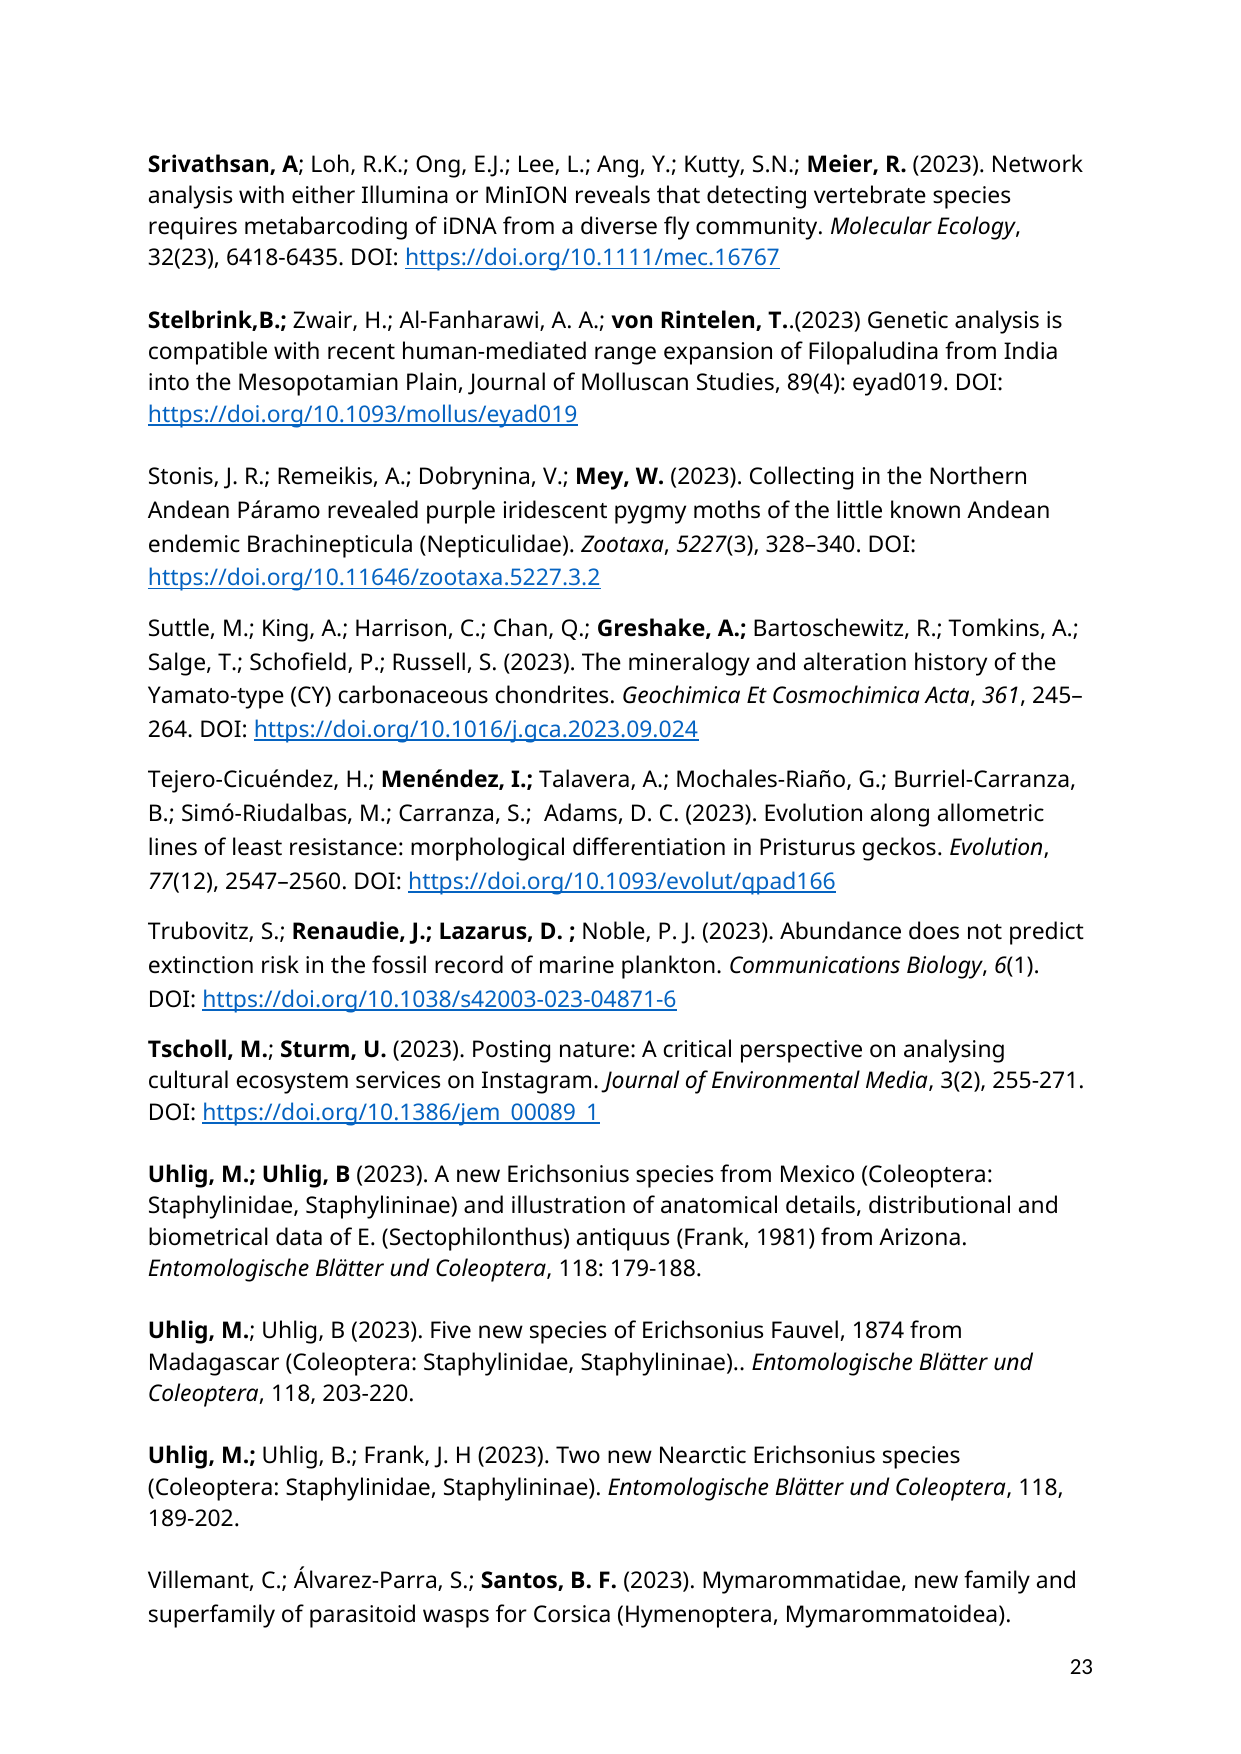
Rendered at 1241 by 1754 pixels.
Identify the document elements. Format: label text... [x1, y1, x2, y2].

text Suttle, M.; King, A.; Harrison, C.; Chan, Q.; Greshake, A.; Bartoschewitz, R.; Tomkins, A.; Salge, T.; Schofield, P.; Russell, S. (2023). The mineralogy and alteration history of the Yamato-type (CY) carbonaceous chondrites. Geochimica Et Cosmochimica Acta, 361, 245–264. DOI: https://doi.org/10.1016/j.gca.2023.09.024 [148, 612, 1093, 744]
text Srivathsan, A; Loh, R.K.; Ong, E.J.; Lee, L.; Ang, Y.; Kutty, S.N.; Meier, R. (2023). Network analysis with either Illumina or MinION reveals that detecting vertebrate species requires metabarcoding of iDNA from a diverse fly community. Molecular Ecology, 32(23), 6418-6435. DOI: https://doi.org/10.1111/mec.16767 [148, 148, 1093, 273]
text Uhlig, M.; Uhlig, B.; Frank, J. H (2023). Two new Nearctic Erichsonius species (Coleoptera: Staphylinidae, Staphylininae). Entomologische Blätter und Coleoptera, 118, 189-202. [148, 1439, 1093, 1533]
text Tscholl, M.; Sturm, U. (2023). Posting nature: A critical perspective on analysing cultural ecosystem services on Instagram. Journal of Environmental Media, 3(2), 255-271. DOI: https://doi.org/10.1386/jem_00089_1 [148, 1033, 1093, 1127]
text Trubovitz, S.; Renaudie, J.; Lazarus, D. ; Noble, P. J. (2023). Abundance does not predict extinction risk in the fossil record of marine plankton. Communications Biology, 6(1). DOI: https://doi.org/10.1038/s42003-023-04871-6 [148, 915, 1093, 1014]
text Stelbrink,B.; Zwair, H.; Al-Fanharawi, A. A.; von Rintelen, T..(2023) Genetic analysis is compatible with recent human-mediated range expansion of Filopaludina from India into the Mesopotamian Plain, Journal of Molluscan Studies, 89(4): eyad019. DOI: https://doi.org/10.1093/mollus/eyad019 [148, 304, 1093, 429]
text Stonis, J. R.; Remeikis, A.; Dobrynina, V.; Mey, W. (2023). Collecting in the Northern Andean Páramo revealed purple iridescent pygmy moths of the little known Andean endemic Brachinepticula (Nepticulidae). Zootaxa, 5227(3), 328–340. DOI: https://doi.org/10.11646/zootaxa.5227.3.2 [148, 460, 1093, 593]
text Tejero-Cicuéndez, H.; Menéndez, I.; Talavera, A.; Mochales-Riaño, G.; Burriel-Carranza, B.; Simó-Riudalbas, M.; Carranza, S.; Adams, D. C. (2023). Evolution along allometric lines of least resistance: morphological differentiation in Pristurus geckos. Evolution, 77(12), 2547–2560. DOI: https://doi.org/10.1093/evolut/qpad166 [148, 763, 1093, 896]
